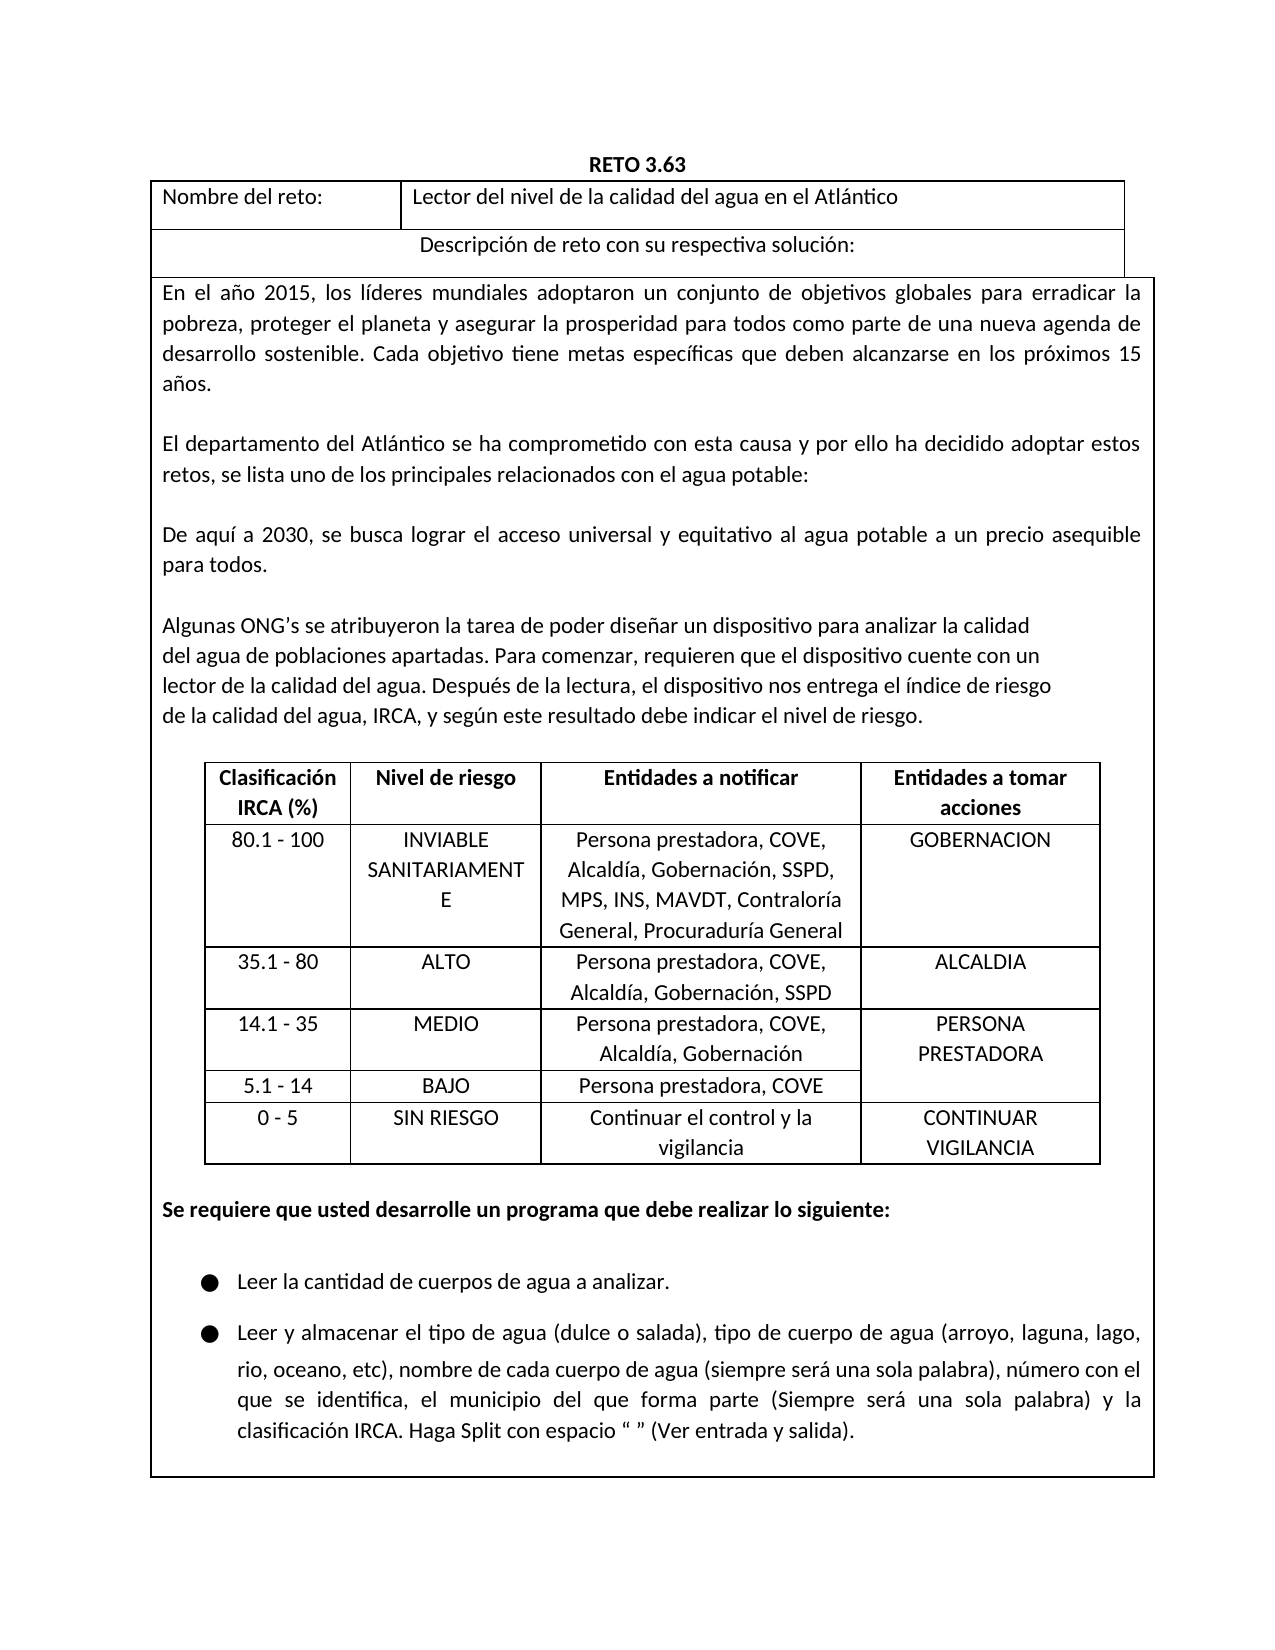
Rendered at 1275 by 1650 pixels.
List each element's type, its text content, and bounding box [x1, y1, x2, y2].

text RETO 3.63 [150, 150, 1125, 178]
table_header Lector del nivel de la calidad del agua en el Atlántico [402, 182, 1124, 228]
table_cell Descripción de reto con su respectiva solución: [152, 230, 1124, 277]
table_header Nombre del reto: [152, 182, 400, 228]
